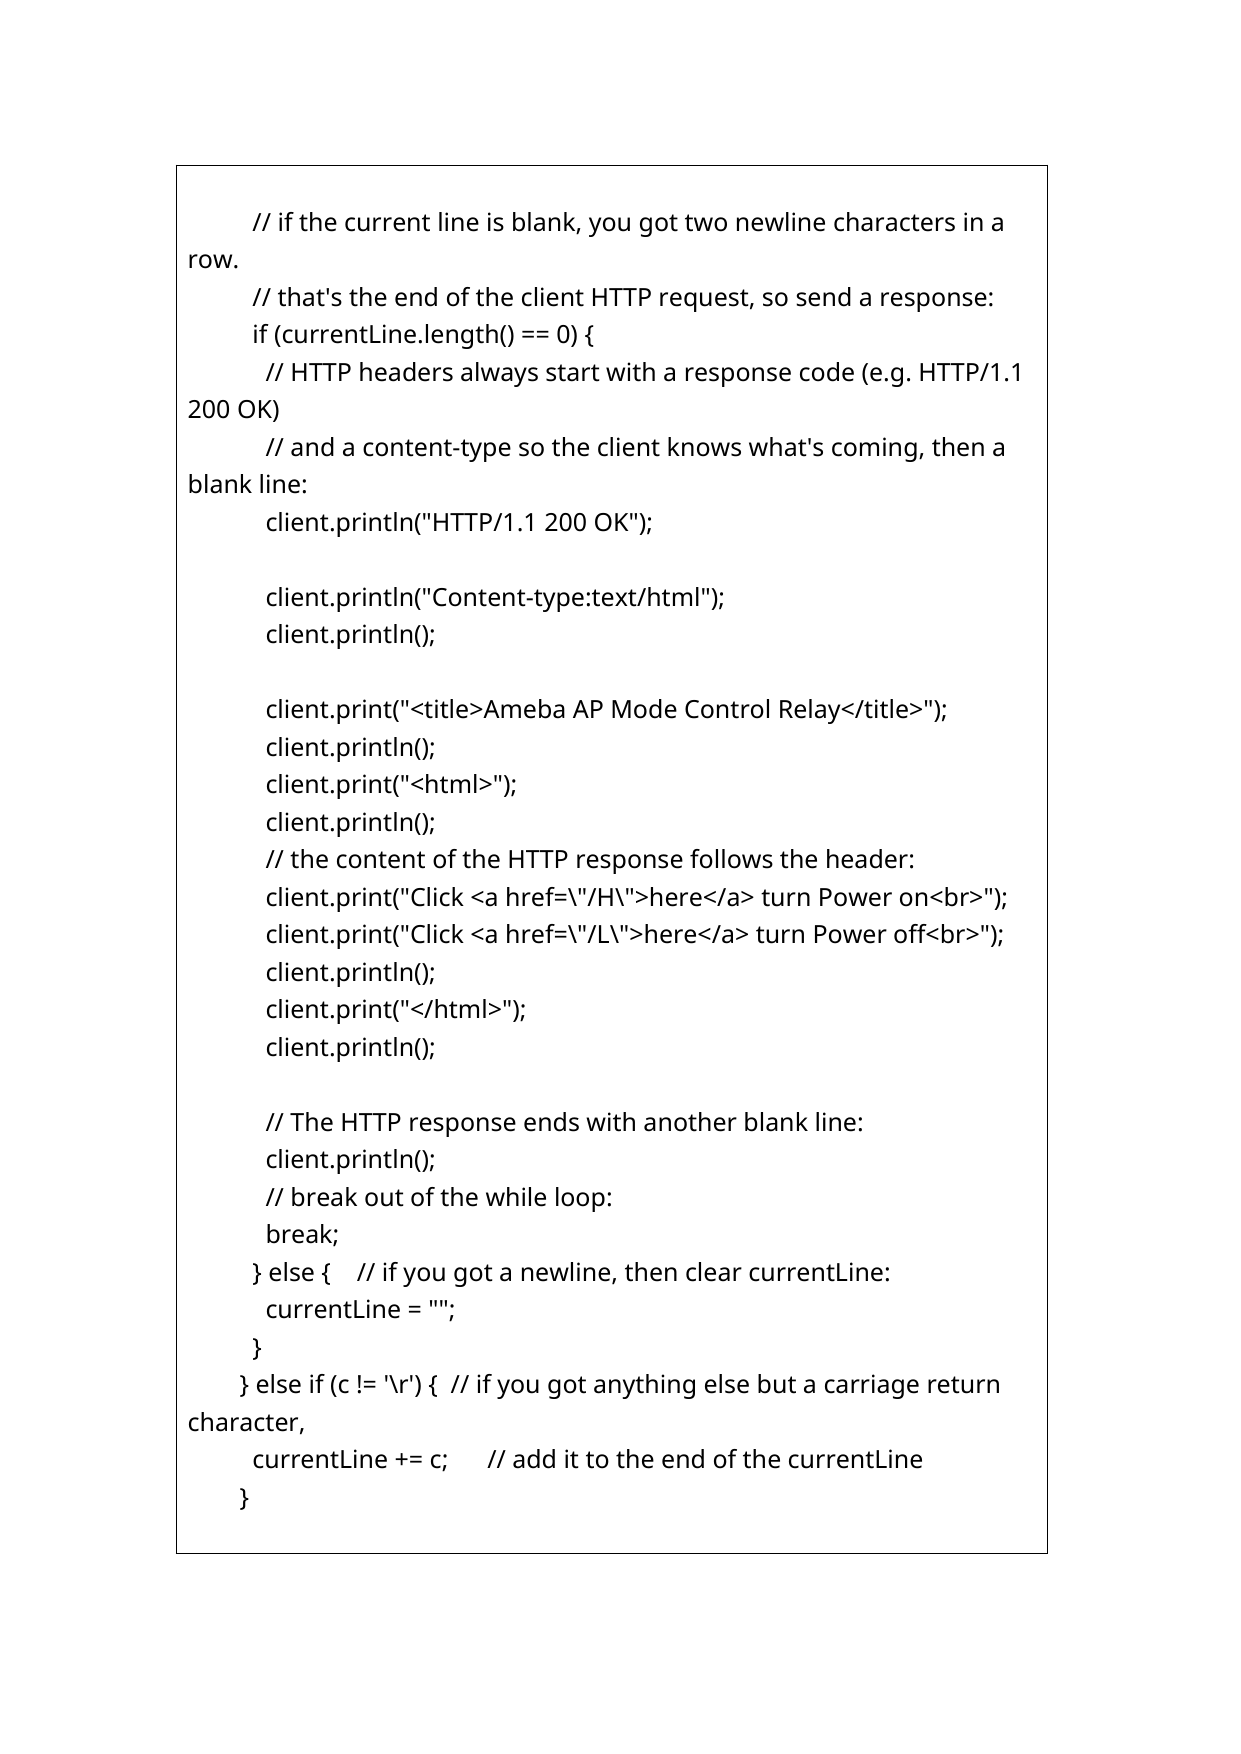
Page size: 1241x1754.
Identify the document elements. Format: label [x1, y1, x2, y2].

table_header [177, 166, 1047, 1553]
